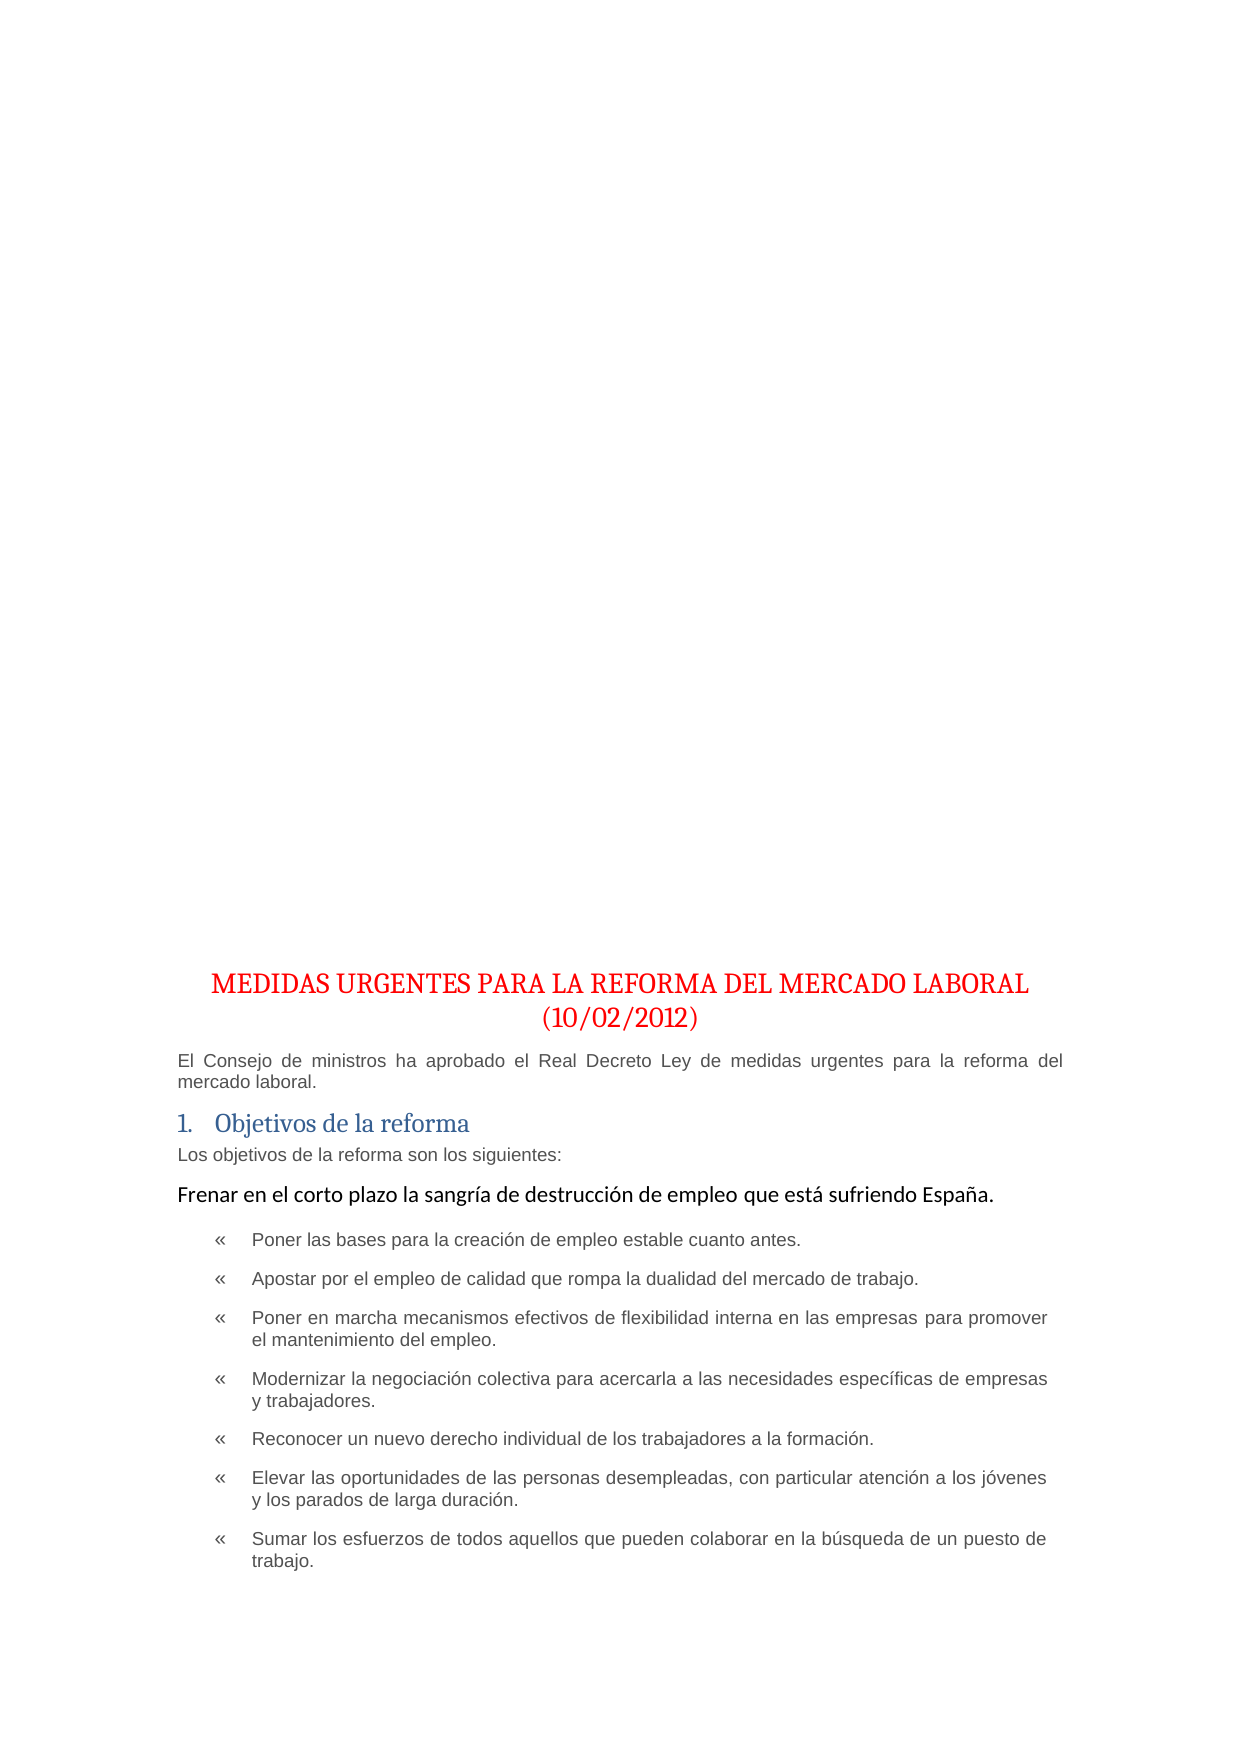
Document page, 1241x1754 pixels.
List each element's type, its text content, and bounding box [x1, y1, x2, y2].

list Poner las bases para la creación de empleo estable cuanto antes. [214, 1227, 1048, 1251]
text Los objetivos de la reforma son los siguientes: [177, 1143, 1063, 1165]
list Modernizar la negociación colectiva para acercarla a las necesidades específicas de empresas y trabajadores. [214, 1366, 1048, 1411]
list Elevar las oportunidades de las personas desempleadas, con particular atención a los jóvenes y los parados de larga duración. [214, 1465, 1048, 1511]
text El Consejo de ministros ha aprobado el Real Decreto Ley de medidas urgentes para la reforma del mercado laboral. [177, 1050, 1063, 1093]
text Frenar en el corto plazo la sangría de destrucción de empleo que está sufriendo España. [177, 1180, 1063, 1208]
text MEDIDAS URGENTES PARA LA REFORMA DEL MERCADO LABORAL (10/02/2012) [177, 968, 1063, 1035]
subtitle Objetivos de la reforma [177, 1108, 1063, 1139]
list Sumar los esfuerzos de todos aquellos que pueden colaborar en la búsqueda de un puesto de trabajo. [214, 1526, 1048, 1571]
list Reconocer un nuevo derecho individual de los trabajadores a la formación. [214, 1426, 1048, 1450]
list Apostar por el empleo de calidad que rompa la dualidad del mercado de trabajo. [214, 1266, 1048, 1290]
list Poner en marcha mecanismos efectivos de flexibilidad interna en las empresas para promover el mantenimiento del empleo. [214, 1305, 1048, 1351]
